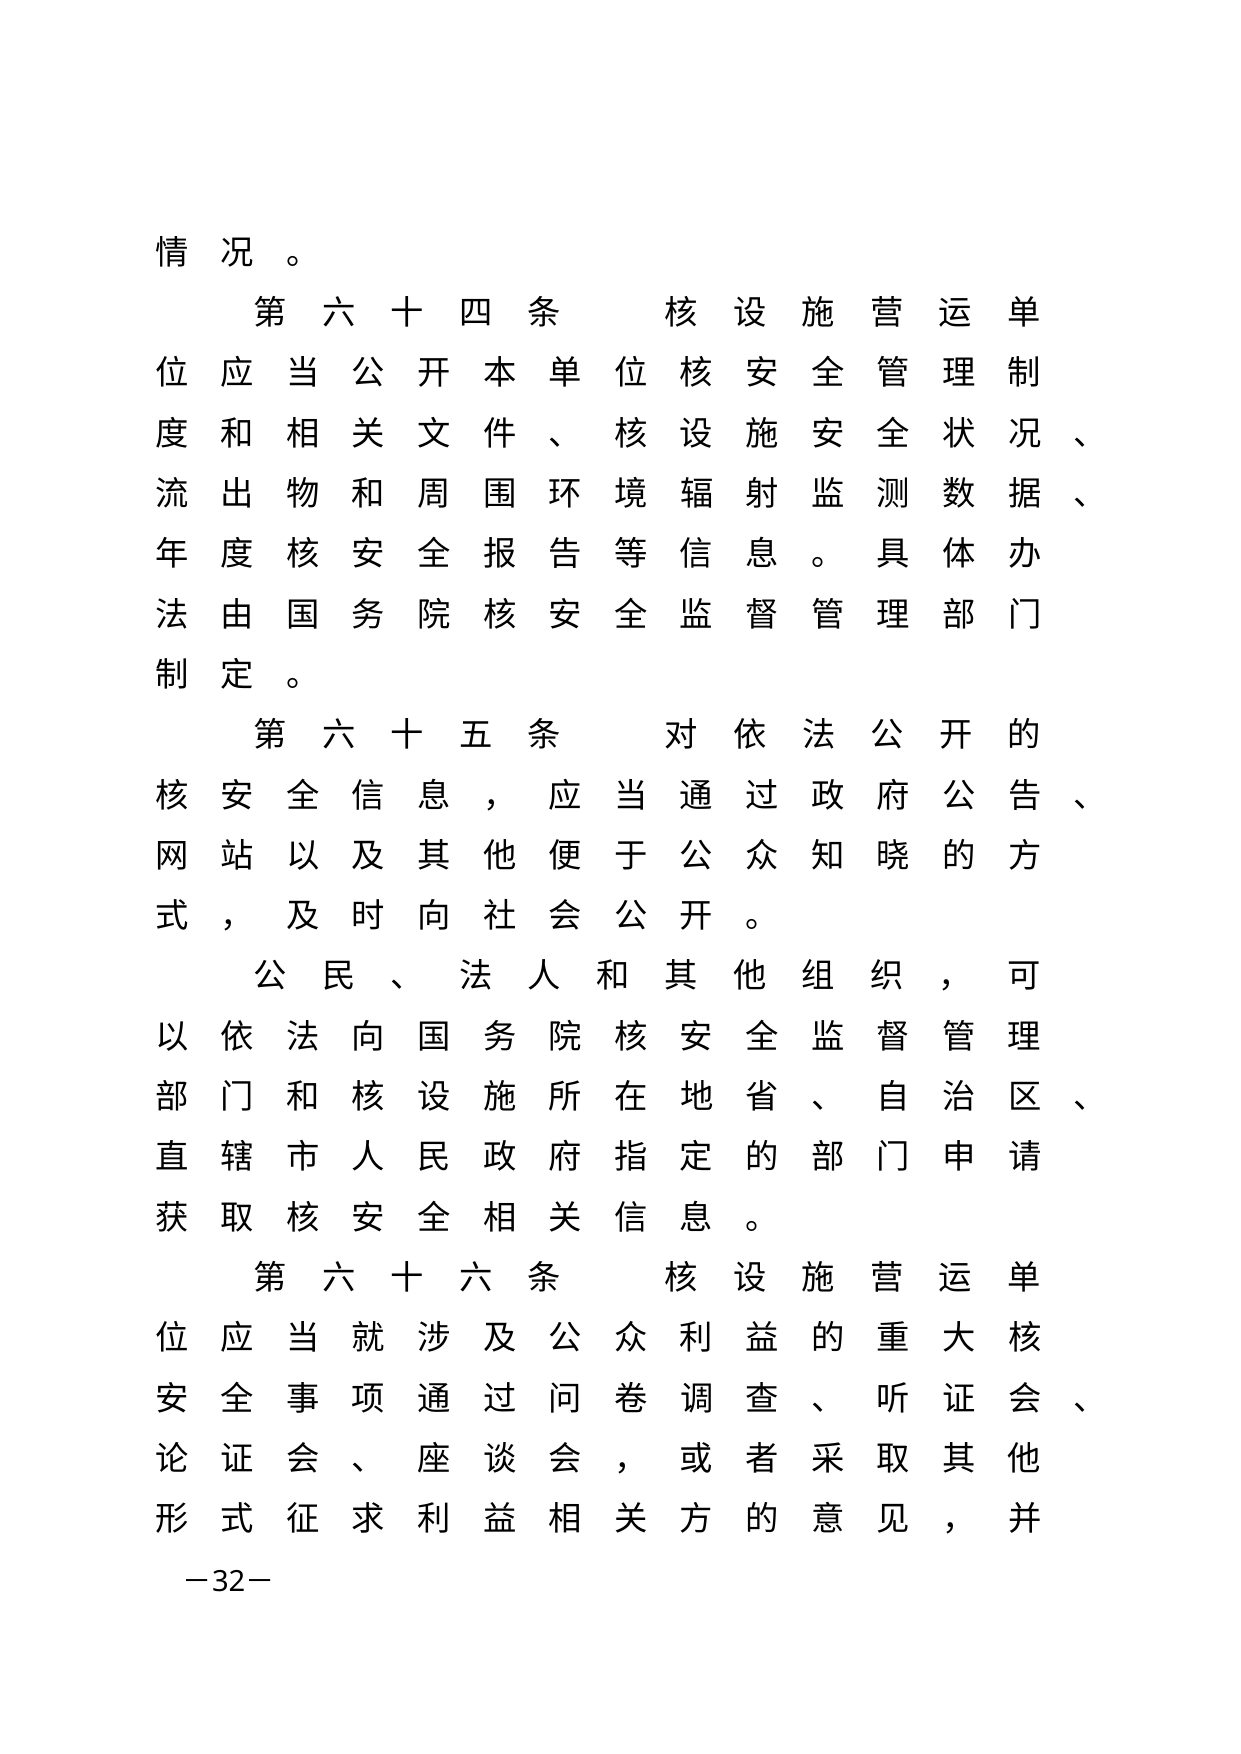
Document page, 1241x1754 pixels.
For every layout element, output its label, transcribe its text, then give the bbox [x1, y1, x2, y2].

text 第六十五条 对依法公开的核安全信息，应当通过政府公告、网站以及其他便于公众知晓的方式，及时向社会公开。 [155, 702, 1073, 943]
text 第六十六条 核设施营运单位应当就涉及公众利益的重大核安全事项通过问卷调查、听证会、论证会、座谈会，或者采取其他形式征求利益相关方的意见，并以适当形式反馈。 [155, 1245, 1073, 1546]
text 公民、法人和其他组织，可以依法向国务院核安全监督管理部门和核设施所在地省、自治区、直辖市人民政府指定的部门申请获取核安全相关信息。 [155, 943, 1073, 1245]
text 国务院应当定期向全国人民代表大会常务委员会报告核安全情况。 [155, 219, 1073, 280]
text 第六十四条 核设施营运单位应当公开本单位核安全管理制度和相关文件、核设施安全状况、流出物和周围环境辐射监测数据、年度核安全报告等信息。具体办法由国务院核安全监督管理部门制定。 [155, 280, 1073, 702]
